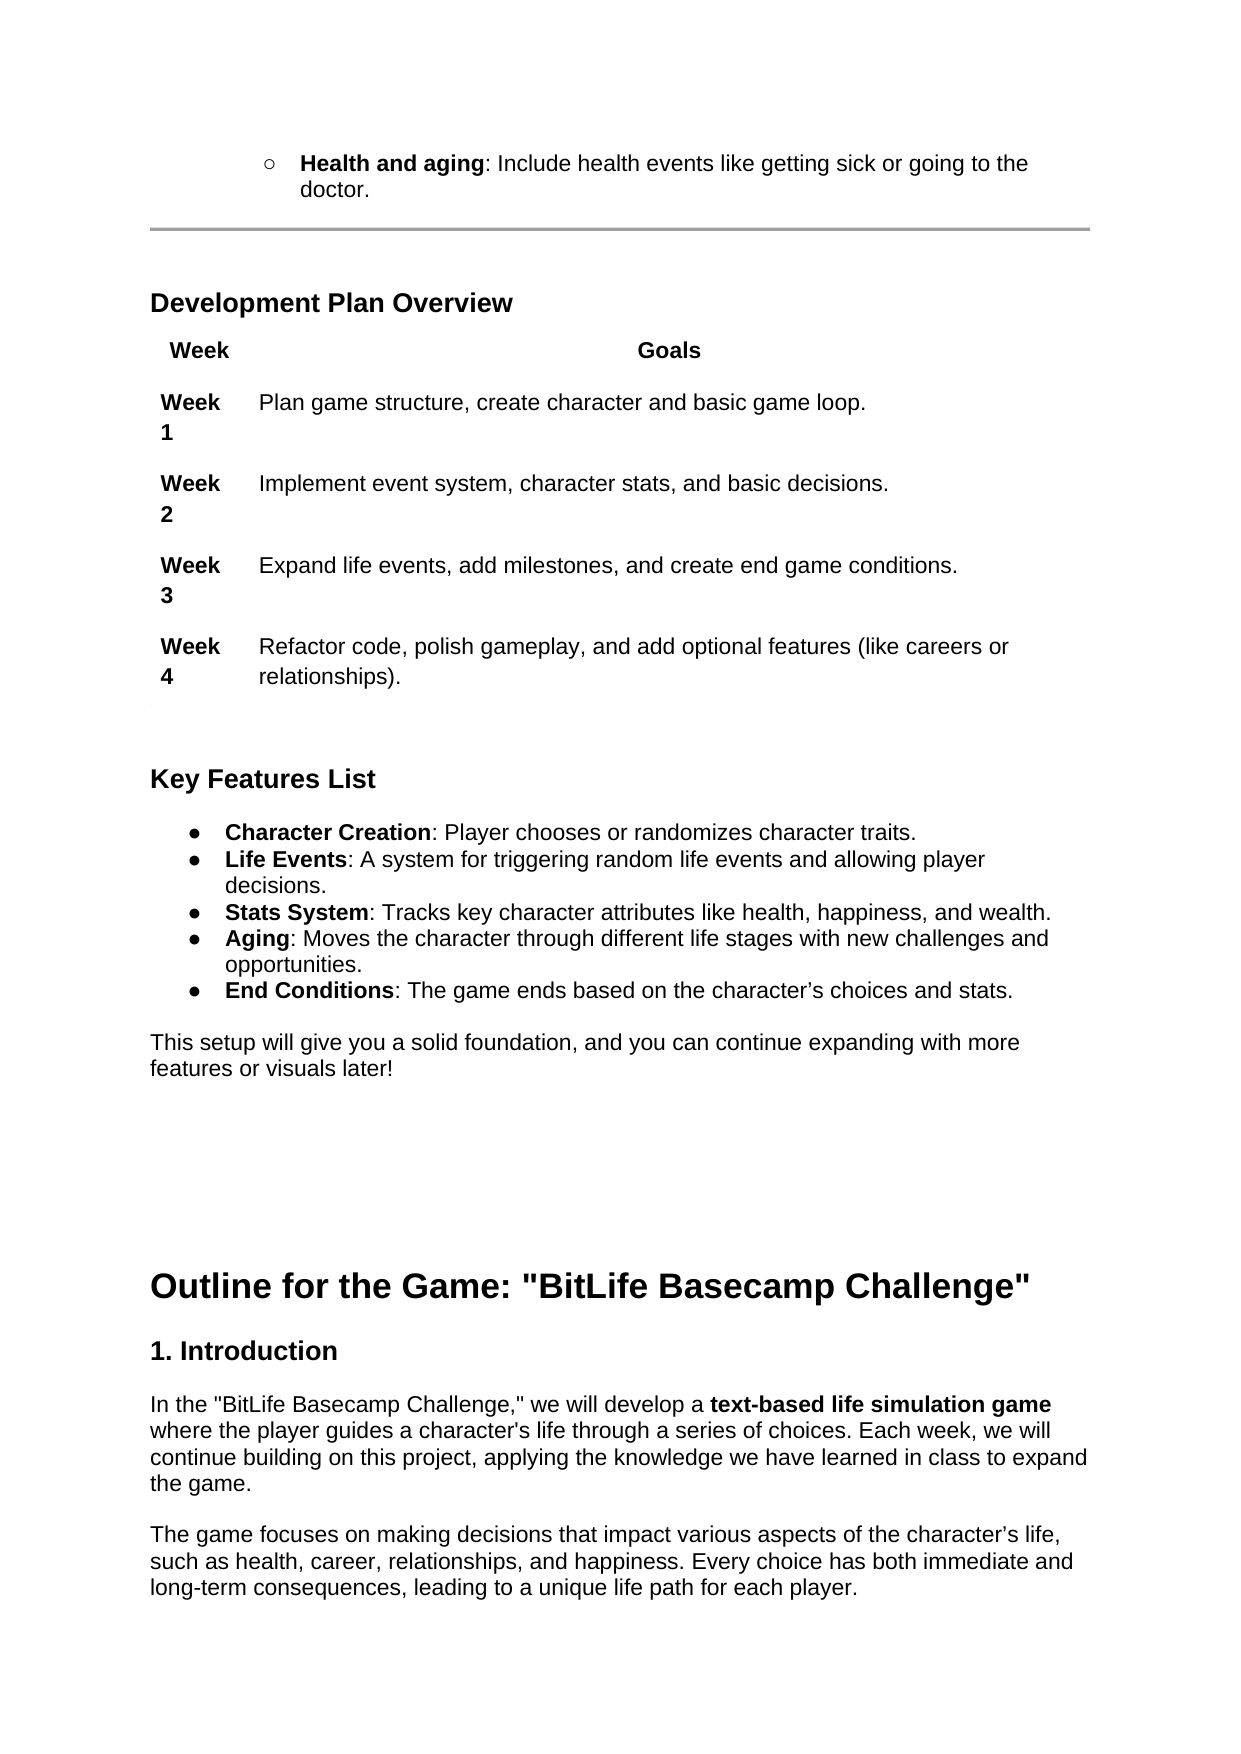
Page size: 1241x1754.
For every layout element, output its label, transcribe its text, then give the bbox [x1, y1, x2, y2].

list Aging: Moves the character through different life stages with new challenges and opportunities. [187, 925, 1090, 977]
table_cell Refactor code, polish gameplay, and add optional features (like careers or relationships). [248, 623, 1090, 704]
subtitle 1. Introduction [150, 1335, 1090, 1366]
list Character Creation: Player chooses or randomizes character traits. [187, 819, 1090, 846]
table_cell Week 3 [150, 541, 248, 622]
text The game focuses on making decisions that impact various aspects of the character’s life, such as health, career, relationships, and happiness. Every choice has both immediate and long-term consequences, leading to a unique life path for each player. [150, 1521, 1090, 1601]
table_cell Week 1 [150, 379, 248, 460]
table_cell Implement event system, character stats, and basic decisions. [248, 460, 1090, 541]
table_cell Week 4 [150, 623, 248, 704]
list End Conditions: The game ends based on the character’s choices and stats. [187, 977, 1090, 1004]
list Life Events: A system for triggering random life events and allowing player decisions. [187, 846, 1090, 898]
text This setup will give you a solid foundation, and you can continue expanding with more features or visuals later! [150, 1029, 1090, 1082]
subtitle Development Plan Overview [150, 287, 1090, 318]
table_cell Plan game structure, create character and basic game loop. [248, 379, 1090, 460]
table_header Week [150, 327, 248, 379]
table_cell Week 2 [150, 460, 248, 541]
subtitle Key Features List [150, 763, 1090, 794]
table_cell Expand life events, add milestones, and create end game conditions. [248, 541, 1090, 622]
subtitle Outline for the Game: "BitLife Basecamp Challenge" [150, 1265, 1090, 1306]
list Stats System: Tracks key character attributes like health, happiness, and wealth. [187, 898, 1090, 925]
text In the "BitLife Basecamp Challenge," we will develop a text-based life simulation game where the player guides a character's life through a series of choices. Each week, we will continue building on this project, applying the knowledge we have learned in class to expand the game. [150, 1391, 1090, 1496]
list Health and aging: Include health events like getting sick or going to the doctor. [262, 150, 1090, 203]
table_header Goals [248, 327, 1090, 379]
